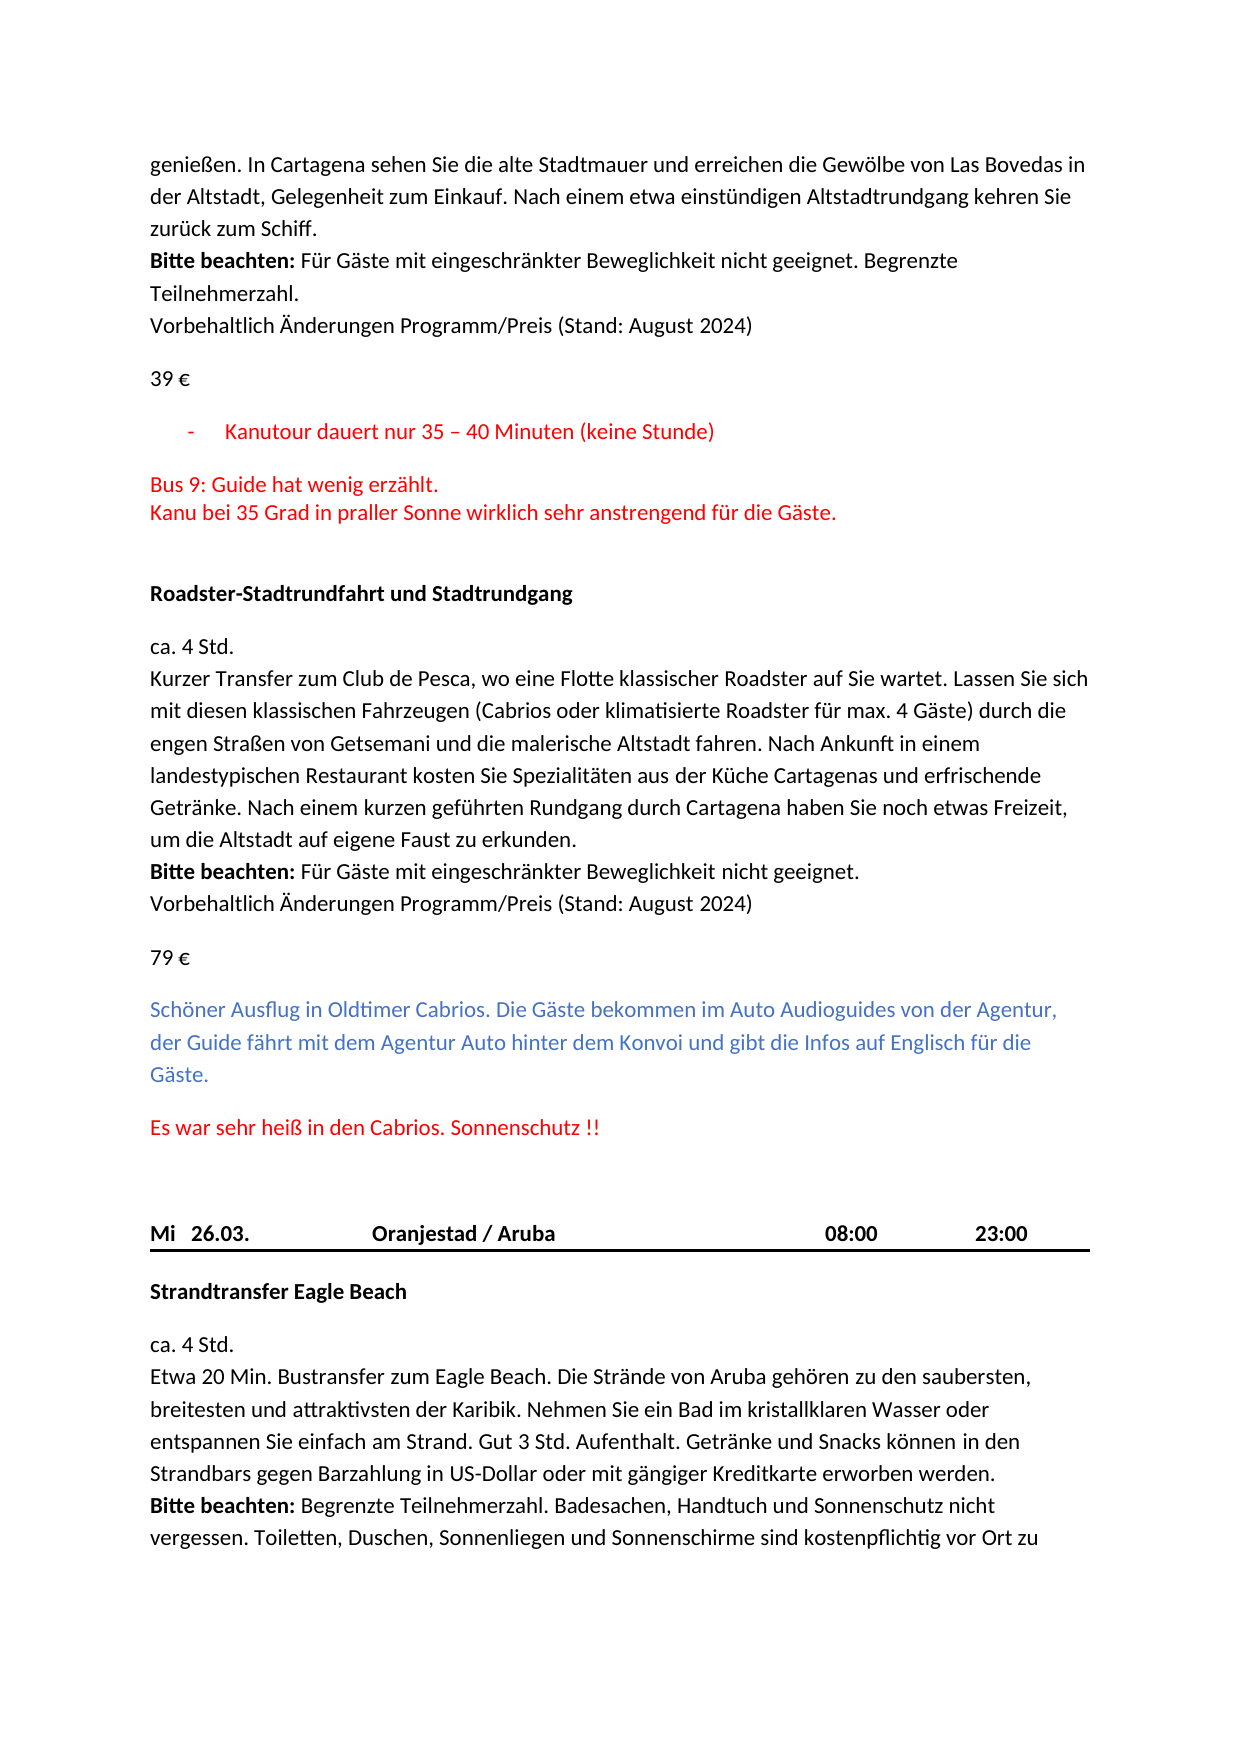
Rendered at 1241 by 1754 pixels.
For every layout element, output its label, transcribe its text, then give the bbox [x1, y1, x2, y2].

text Kanu bei 35 Grad in praller Sonne wirklich sehr anstrengend für die Gäste. [150, 498, 1090, 526]
text 79 € [150, 943, 1090, 971]
text Strandtransfer Eagle Beach [150, 1277, 1090, 1305]
text Es war sehr heiß in den Cabrios. Sonnenschutz !! [150, 1113, 1090, 1141]
text Bus 9: Guide hat wenig erzählt. [150, 470, 1090, 498]
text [150, 150, 1090, 339]
list Kanutour dauert nur 35 – 40 Minuten (keine Stunde) [187, 417, 1090, 445]
text 39 € [150, 364, 1090, 392]
text Schöner Ausflug in Oldtimer Cabrios. Die Gäste bekommen im Auto Audioguides von der Agentur, der Guide fährt mit dem Agentur Auto hinter dem Konvoi und gibt die Infos auf Englisch für die Gäste. [150, 996, 1090, 1088]
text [150, 1330, 1090, 1551]
text ca. 4 Std. Kurzer Transfer zum Club de Pesca, wo eine Flotte klassischer Roadster auf Sie wartet. Lassen Sie sich mit diesen klassischen Fahrzeugen (Cabrios oder klimatisierte Roadster für max. 4 Gäste) durch die engen Straßen von Getsemani und die malerische Altstadt fahren. Nach Ankunft in einem landestypischen Restaurant kosten Sie Spezialitäten aus der Küche Cartagenas und erfrischende Getränke. Nach einem kurzen geführten Rundgang durch Cartagena haben Sie noch etwas Freizeit, um die Altstadt auf eigene Faust zu erkunden. Bitte beachten: Für Gäste mit eingeschränkter Beweglichkeit nicht geeignet. Vorbehaltlich Änderungen Programm/Preis (Stand: August 2024) [150, 632, 1090, 918]
text Mi 26.03. Oranjestad / Aruba 08:00 23:00 [150, 1219, 1090, 1249]
text Roadster-Stadtrundfahrt und Stadtrundgang [150, 579, 1090, 607]
